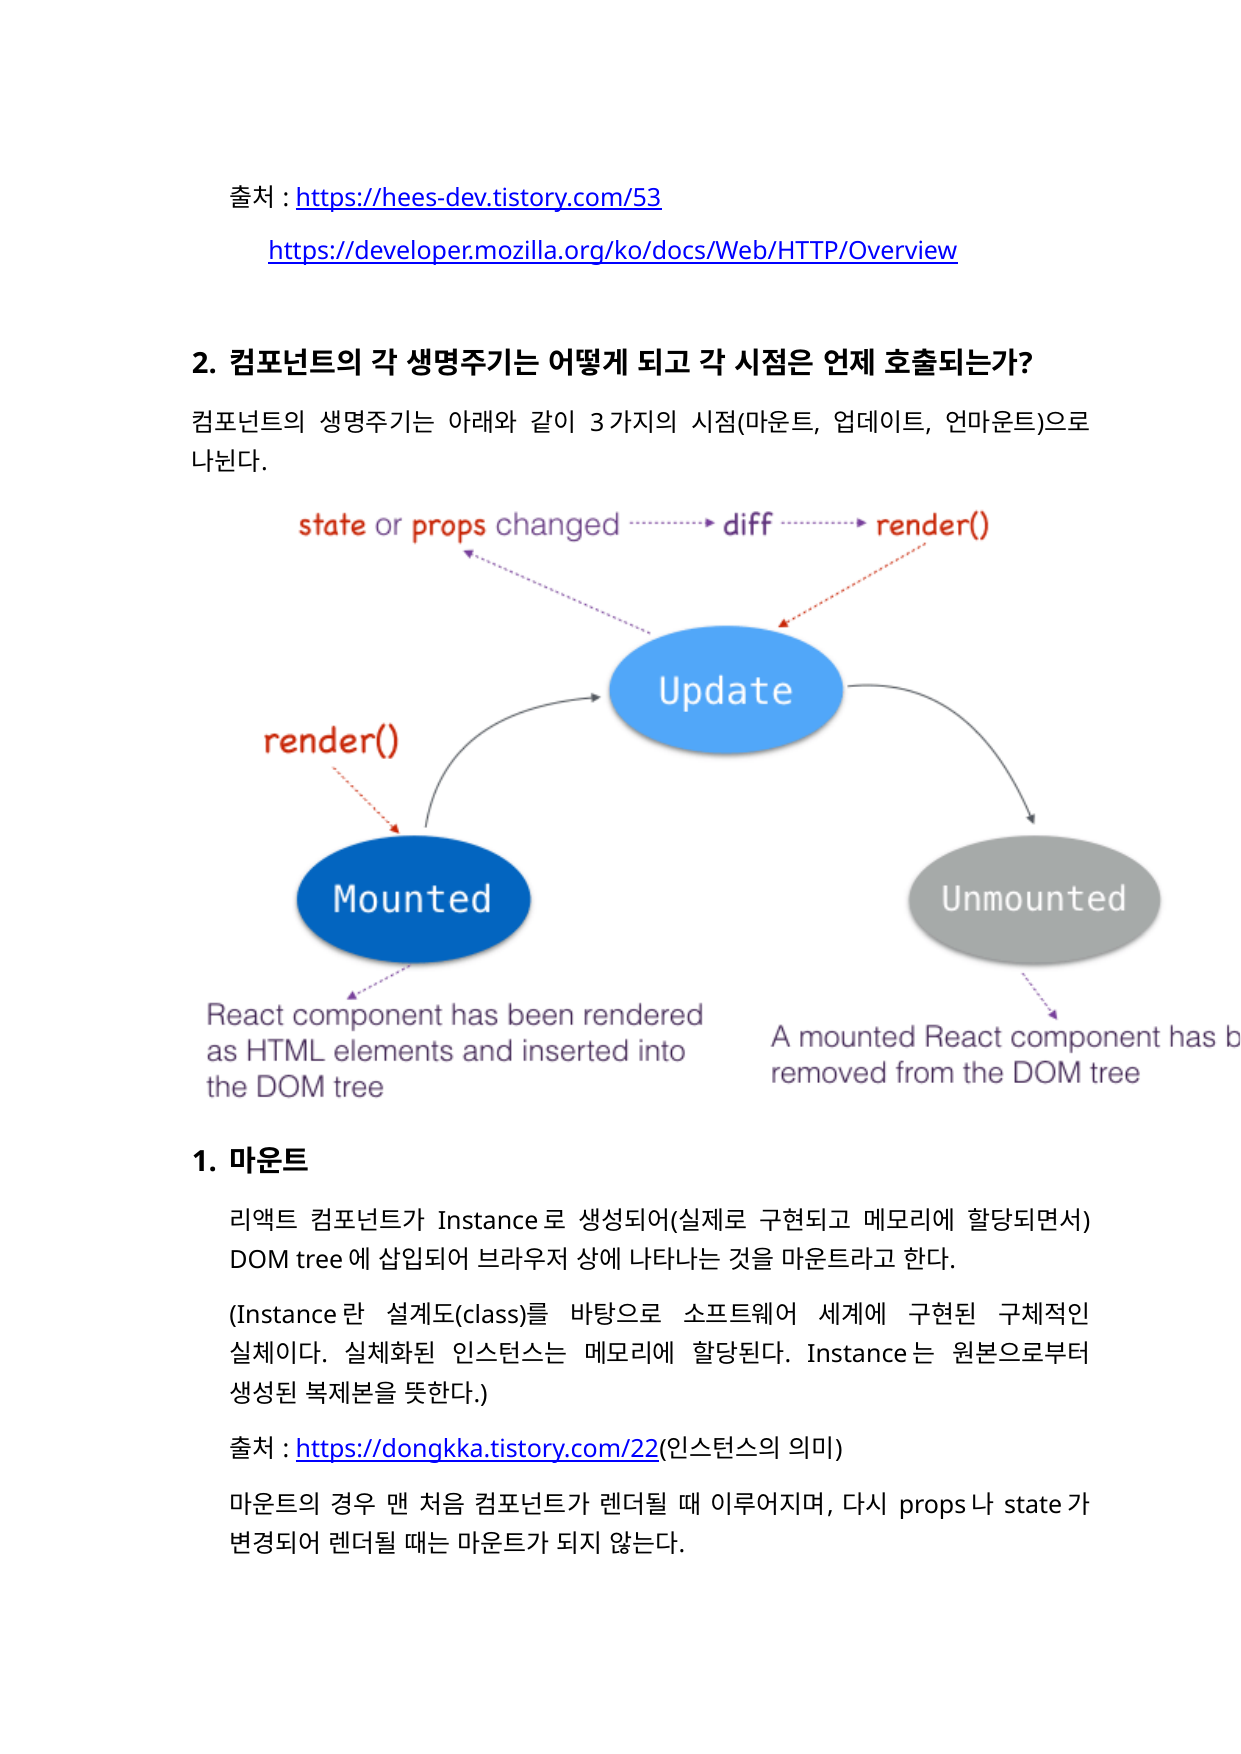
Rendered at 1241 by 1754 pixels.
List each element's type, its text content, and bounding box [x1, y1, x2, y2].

list 컴포넌트의 각 생명주기는 어떻게 되고 각 시점은 언제 호출되는가? [192, 340, 1090, 382]
list (Instance란 설계도(class)를 바탕으로 소프트웨어 세계에 구현된 구체적인 실체이다. 실체화된 인스턴스는 메모리에 할당된다. Instance는 원본으로부터 생성된 복제본을 뜻한다.) [229, 1295, 1090, 1409]
list 출처 : https://dongkka.tistory.com/22(인스턴스의 의미) [229, 1429, 1090, 1465]
text 컴포넌트의 생명주기는 아래와 같이 3가지의 시점(마운트, 업데이트, 언마운트)으로 나뉜다. [192, 402, 1090, 477]
list 리액트 컴포넌트가 Instance로 생성되어(실제로 구현되고 메모리에 할당되면서) DOM tree에 삽입되어 브라우저 상에 나타나는 것을 마운트라고 한다. [229, 1200, 1090, 1275]
list 마운트 [192, 1138, 1090, 1180]
list 마운트의 경우 맨 처음 컴포넌트가 렌더될 때 이루어지며, 다시 props나 state가 변경되어 렌더될 때는 마운트가 되지 않는다. [229, 1484, 1090, 1560]
picture [191, 497, 1241, 1119]
list https://developer.mozilla.org/ko/docs/Web/HTTP/Overview [229, 233, 1090, 267]
list 출처 : https://hees-dev.tistory.com/53 [229, 177, 1090, 213]
